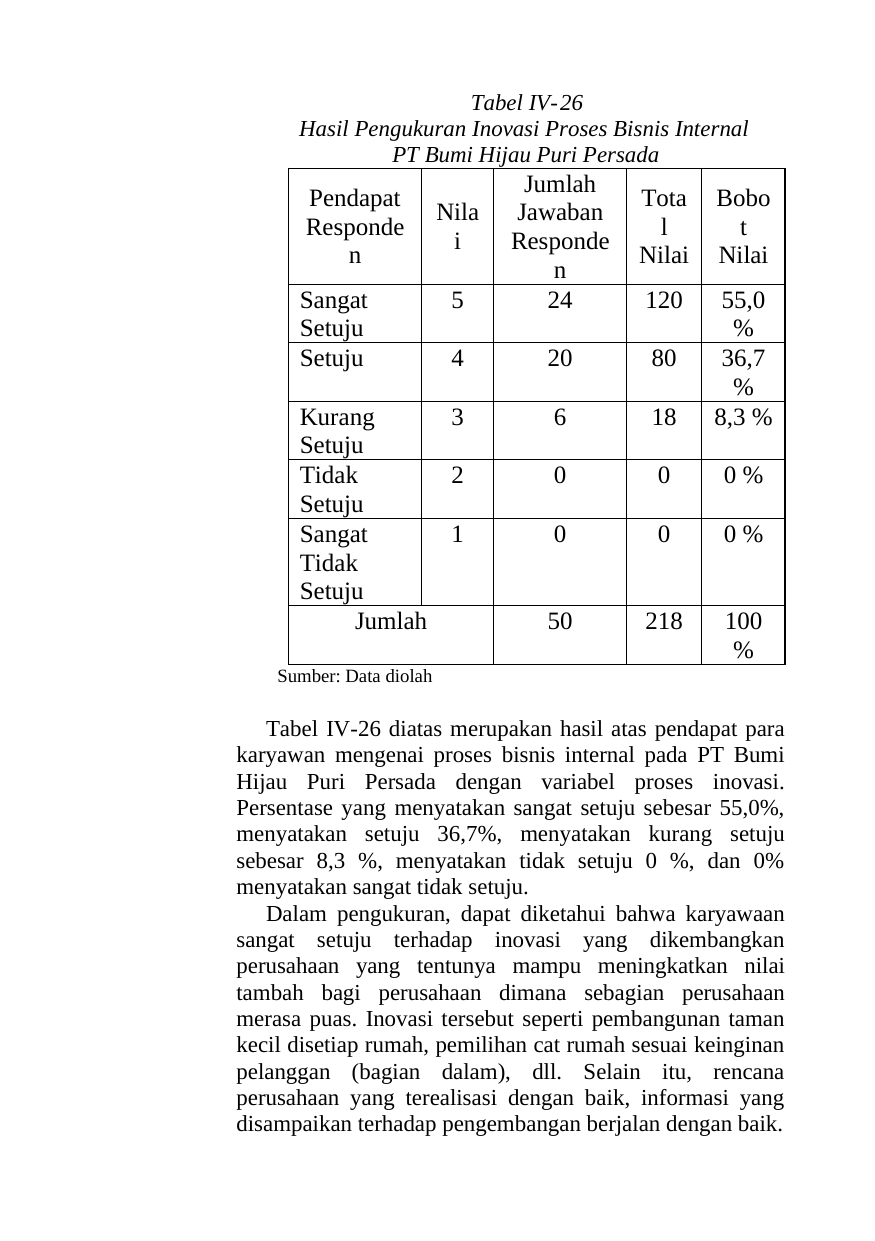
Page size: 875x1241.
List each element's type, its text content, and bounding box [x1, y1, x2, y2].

table_cell Sangat Tidak Setuju [289, 519, 421, 605]
table_cell 0 [627, 519, 701, 605]
table_cell 24 [494, 285, 626, 342]
table_cell Kurang Setuju [289, 402, 421, 459]
table_cell 18 [627, 402, 701, 459]
table_cell 50 [494, 606, 626, 664]
table_header Nilai [422, 169, 493, 284]
table_header Jumlah Jawaban Responden [494, 169, 626, 284]
table_cell 0 [494, 460, 626, 518]
table_cell 2 [422, 460, 493, 518]
text Tabel IV-26 Hasil Pengukuran Inovasi Proses Bisnis Internal PT Bumi Hijau Puri Persada [268, 89, 785, 168]
table_cell 218 [627, 606, 701, 664]
table_cell 3 [422, 402, 493, 459]
table_cell 1 [422, 519, 493, 605]
text Dalam pengukuran, dapat diketahui bahwa karyawaan sangat setuju terhadap inovasi yang dikembangkan perusahaan yang tentunya mampu meningkatkan nilai tambah bagi perusahaan dimana sebagian perusahaan merasa puas. Inovasi tersebut seperti pembangunan taman kecil disetiap rumah, pemilihan cat rumah sesuai keinginan pelanggan (bagian dalam), dll. Selain itu, rencana perusahaan yang terealisasi dengan baik, informasi yang disampaikan terhadap pengembangan berjalan dengan baik. [236, 899, 785, 1137]
text Tabel IV-26 diatas merupakan hasil atas pendapat para karyawan mengenai proses bisnis internal pada PT Bumi Hijau Puri Persada dengan variabel proses inovasi. Persentase yang menyatakan sangat setuju sebesar 55,0%, menyatakan setuju 36,7%, menyatakan kurang setuju sebesar 8,3 %, menyatakan tidak setuju 0 %, dan 0% menyatakan sangat tidak setuju. [236, 715, 785, 899]
table_cell Jumlah [289, 606, 493, 664]
table_cell 55,0 % [702, 285, 784, 342]
table_cell 6 [494, 402, 626, 459]
table_cell 20 [494, 343, 626, 401]
table_cell 0 % [702, 519, 784, 605]
table_cell 80 [627, 343, 701, 401]
table_cell 0 [494, 519, 626, 605]
table_cell Sangat Setuju [289, 285, 421, 342]
table_cell 0 [627, 460, 701, 518]
table_cell 120 [627, 285, 701, 342]
table_cell 100 % [702, 606, 784, 664]
text Sumber: Data diolah [118, 665, 785, 686]
table_cell 8,3 % [702, 402, 784, 459]
table_header Bobot Nilai [702, 169, 784, 284]
table_cell 0 % [702, 460, 784, 518]
table_header Total Nilai [627, 169, 701, 284]
table_cell Setuju [289, 343, 421, 401]
table_cell 4 [422, 343, 493, 401]
table_header Pendapat Responden [289, 169, 421, 284]
table_cell Tidak Setuju [289, 460, 421, 518]
table_cell 5 [422, 285, 493, 342]
table_cell 36,7 % [702, 343, 784, 401]
